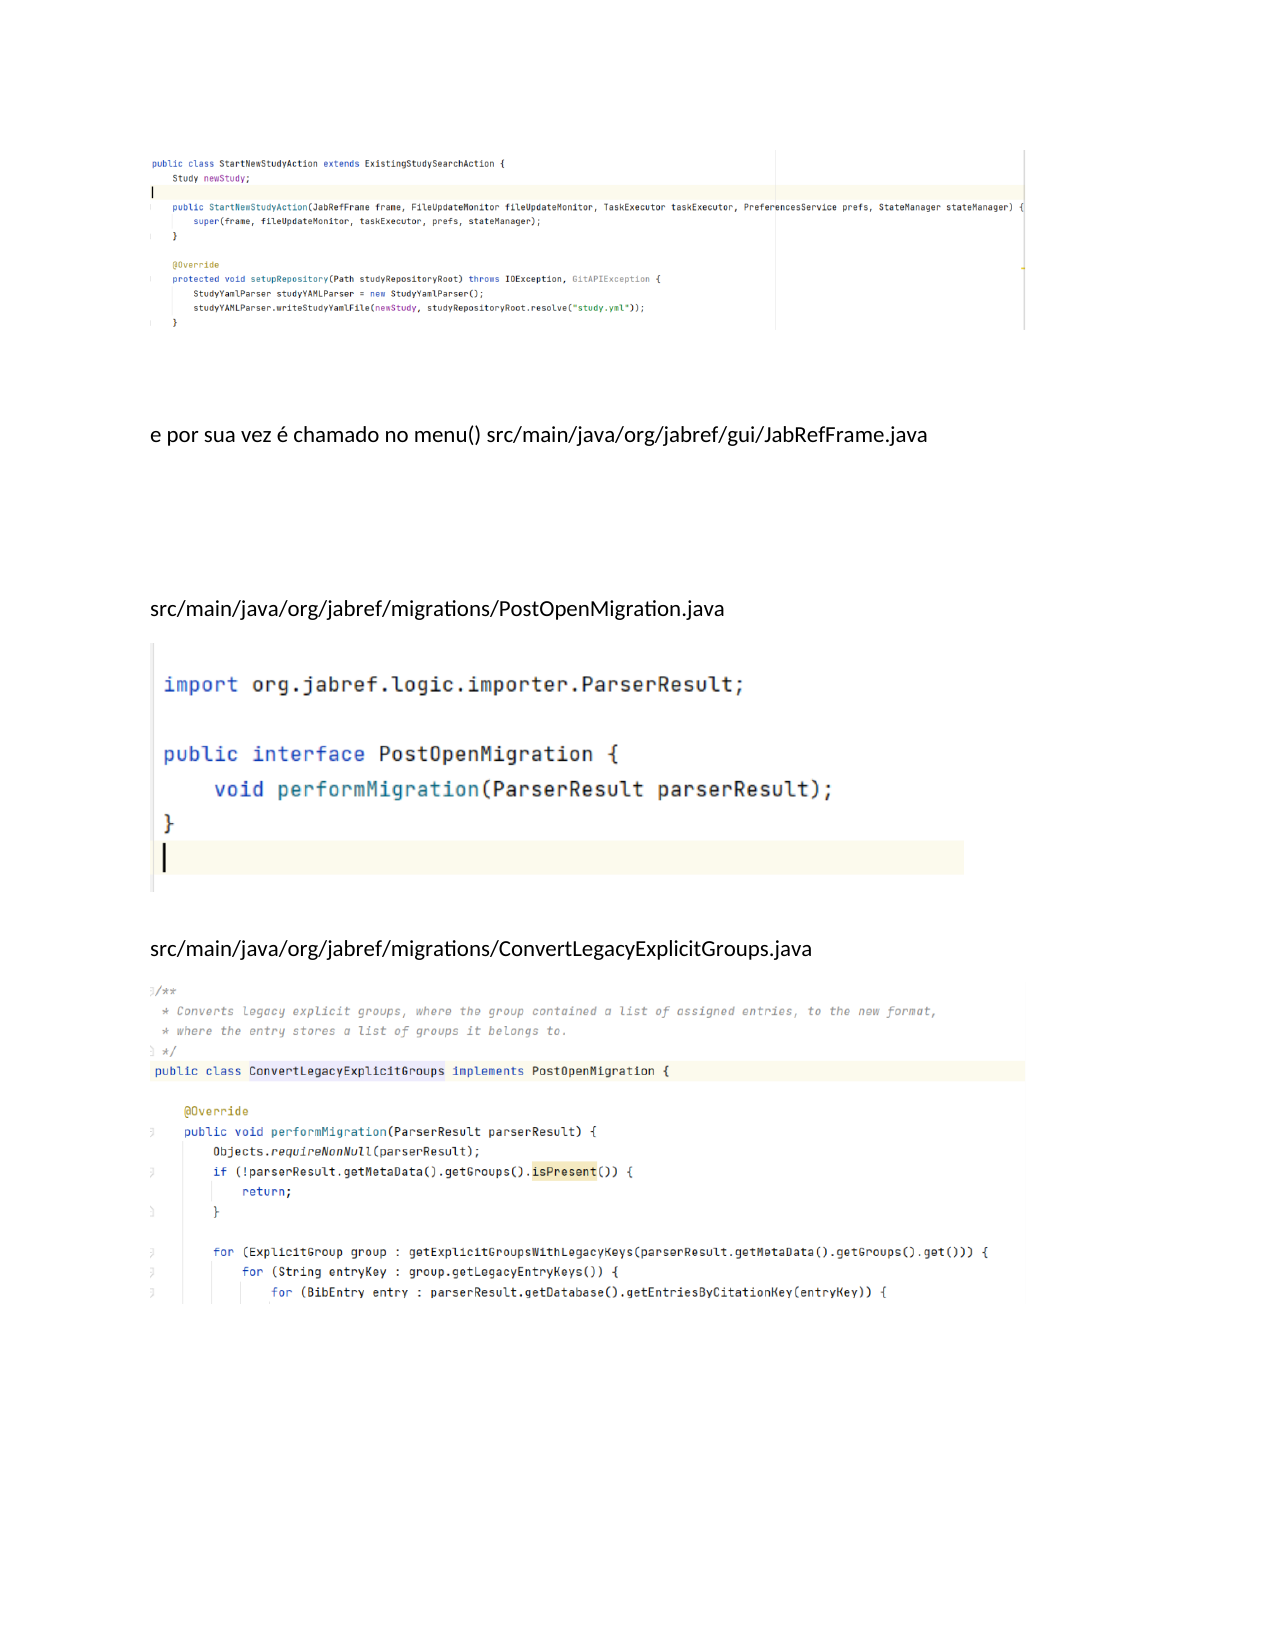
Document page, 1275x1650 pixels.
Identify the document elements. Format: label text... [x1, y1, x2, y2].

text src/main/java/org/jabref/migrations/ConvertLegacyExplicitGroups.java [150, 934, 1125, 962]
text src/main/java/org/jabref/migrations/PostOpenMigration.java [150, 566, 1125, 622]
text e por sua vez é chamado no menu() src/main/java/org/jabref/gui/JabRefFrame.java [150, 420, 1125, 448]
